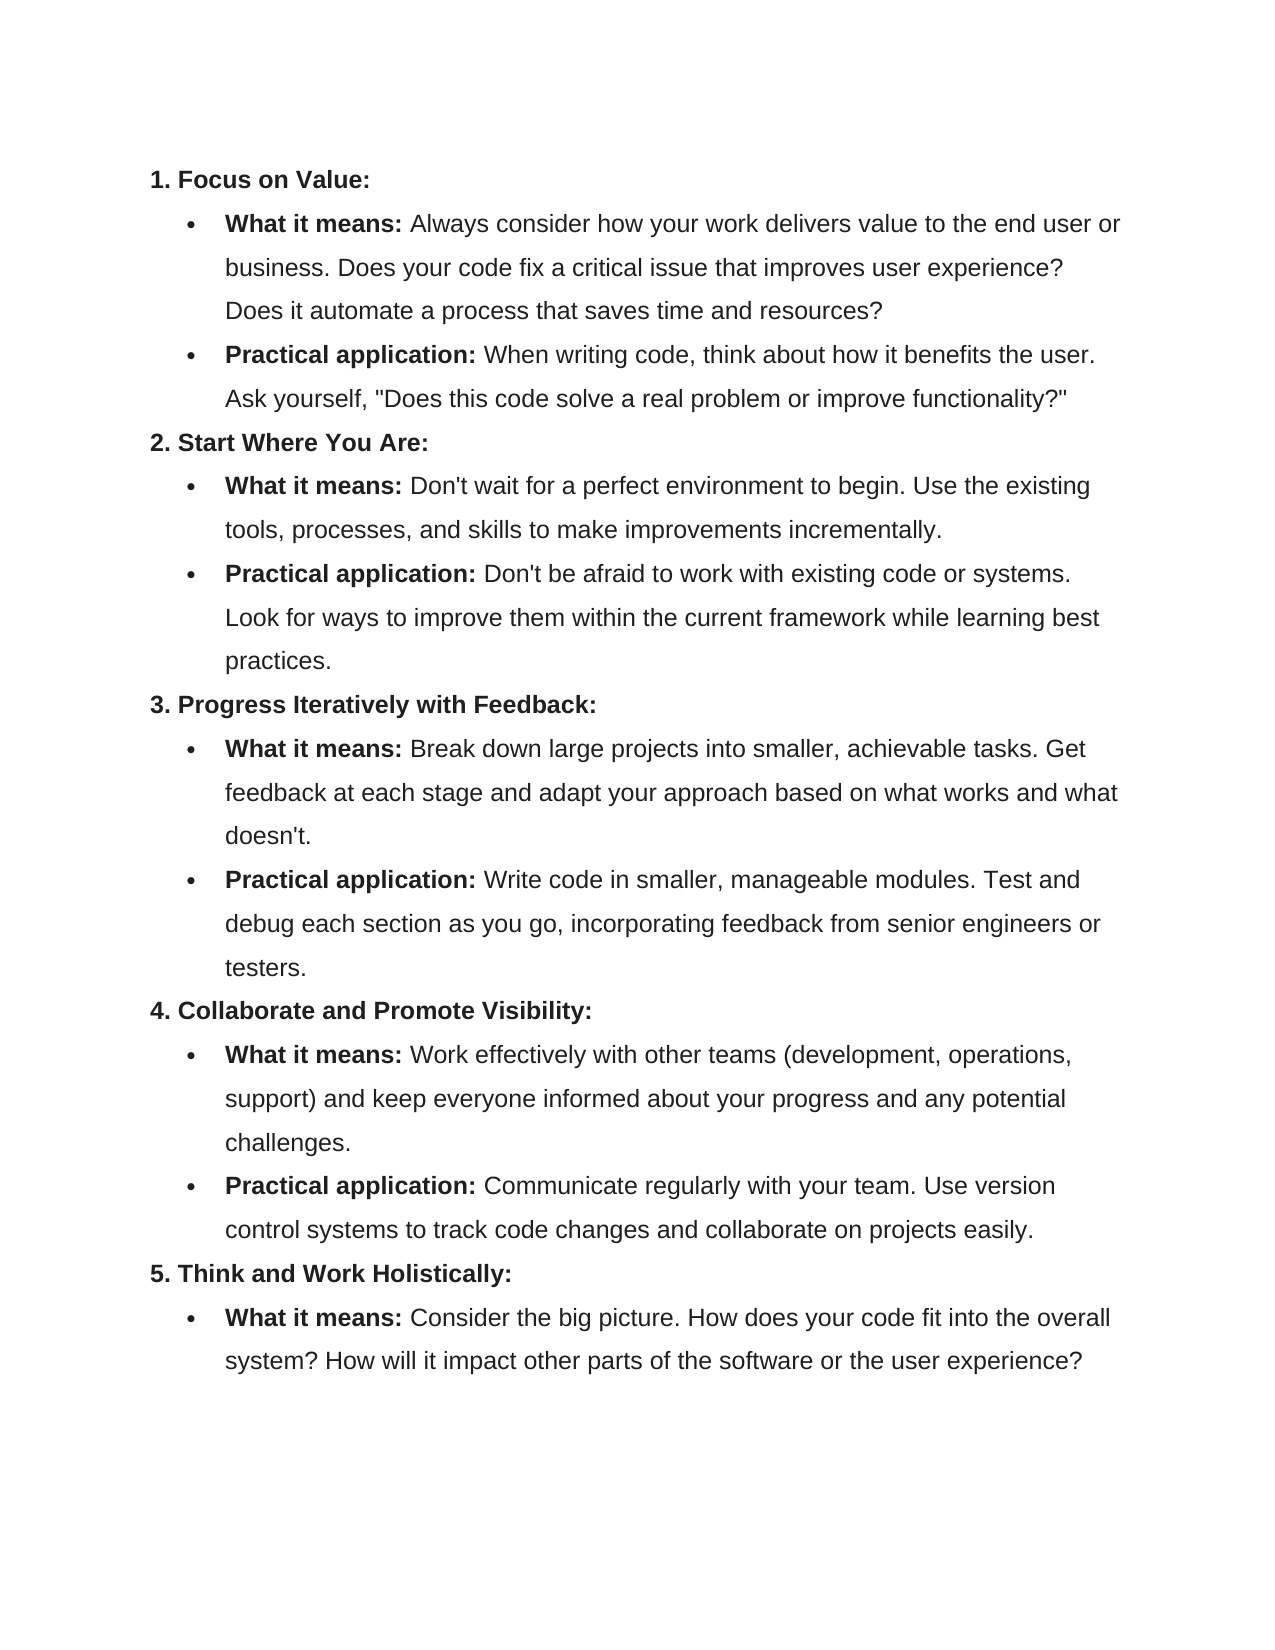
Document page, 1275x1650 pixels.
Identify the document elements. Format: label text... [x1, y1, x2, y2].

list Practical application: Don't be afraid to work with existing code or systems. Look for ways to improve them within the current framework while learning best practices. [187, 544, 1125, 675]
list Practical application: When writing code, think about how it benefits the user. Ask yourself, "Does this code solve a real problem or improve functionality?" [187, 325, 1125, 412]
list What it means: Always consider how your work delivers value to the end user or business. Does your code fix a critical issue that improves user experience? Does it automate a process that saves time and resources? [187, 194, 1125, 325]
text 5. Think and Work Holistically: [150, 1244, 1125, 1287]
list What it means: Consider the big picture. How does your code fit into the overall system? How will it impact other parts of the software or the user experience? [187, 1287, 1125, 1375]
list Practical application: Communicate regularly with your team. Use version control systems to track code changes and collaborate on projects easily. [187, 1156, 1125, 1244]
list What it means: Don't wait for a perfect environment to begin. Use the existing tools, processes, and skills to make improvements incrementally. [187, 456, 1125, 544]
list Practical application: Write code in smaller, manageable modules. Test and debug each section as you go, incorporating feedback from senior engineers or testers. [187, 850, 1125, 981]
text 4. Collaborate and Promote Visibility: [150, 981, 1125, 1025]
text 2. Start Where You Are: [150, 412, 1125, 456]
list What it means: Break down large projects into smaller, achievable tasks. Get feedback at each stage and adapt your approach based on what works and what doesn't. [187, 719, 1125, 850]
text 3. Progress Iteratively with Feedback: [150, 675, 1125, 719]
text 1. Focus on Value: [150, 150, 1125, 194]
list What it means: Work effectively with other teams (development, operations, support) and keep everyone informed about your progress and any potential challenges. [187, 1025, 1125, 1156]
